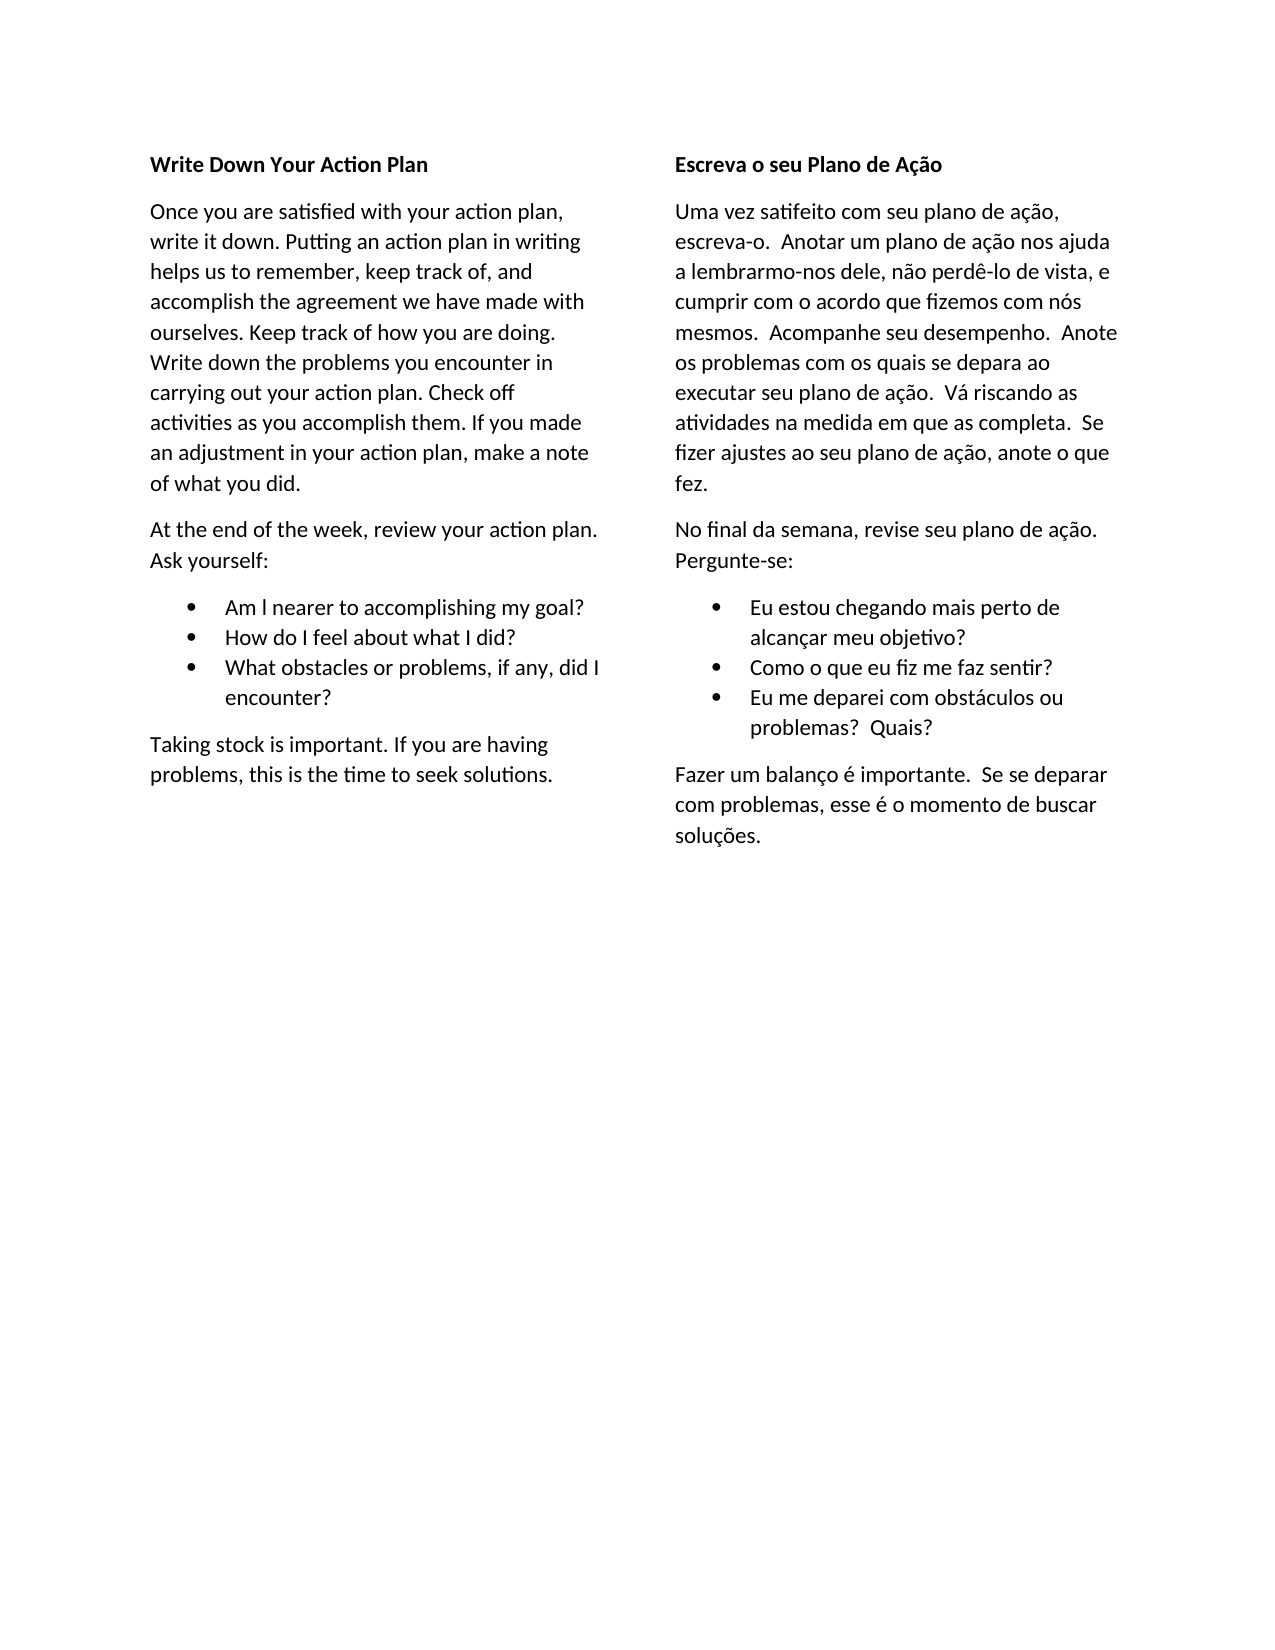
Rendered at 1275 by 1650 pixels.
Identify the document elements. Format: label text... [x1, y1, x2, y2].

list How do I feel about what I did? [187, 623, 600, 651]
text At the end of the week, review your action plan. Ask yourself: [150, 516, 600, 574]
list What obstacles or problems, if any, did I encounter? [187, 653, 600, 711]
text Taking stock is important. If you are having problems, this is the time to seek solutions. [150, 730, 600, 788]
text No final da semana, revise seu plano de ação. Pergunte-se: [675, 516, 1125, 574]
text Write Down Your Action Plan [150, 150, 600, 178]
list Eu estou chegando mais perto de alcançar meu objetivo? [712, 593, 1125, 651]
text Escreva o seu Plano de Ação [675, 150, 1125, 178]
text Fazer um balanço é importante. Se se deparar com problemas, esse é o momento de buscar soluções. [675, 760, 1125, 849]
list Como o que eu fiz me faz sentir? [712, 653, 1125, 681]
list Am l nearer to accomplishing my goal? [187, 593, 600, 621]
list Eu me deparei com obstáculos ou problemas? Quais? [712, 683, 1125, 742]
text Once you are satisfied with your action plan, write it down. Putting an action plan in writing helps us to remember, keep track of, and accomplish the agreement we have made with ourselves. Keep track of how you are doing. Write down the problems you encounter in carrying out your action plan. Check off activities as you accomplish them. If you made an adjustment in your action plan, make a note of what you did. [150, 197, 600, 497]
text Uma vez satifeito com seu plano de ação, escreva-o. Anotar um plano de ação nos ajuda a lembrarmo-nos dele, não perdê-lo de vista, e cumprir com o acordo que fizemos com nós mesmos. Acompanhe seu desempenho. Anote os problemas com os quais se depara ao executar seu plano de ação. Vá riscando as atividades na medida em que as completa. Se fizer ajustes ao seu plano de ação, anote o que fez. [675, 197, 1125, 497]
